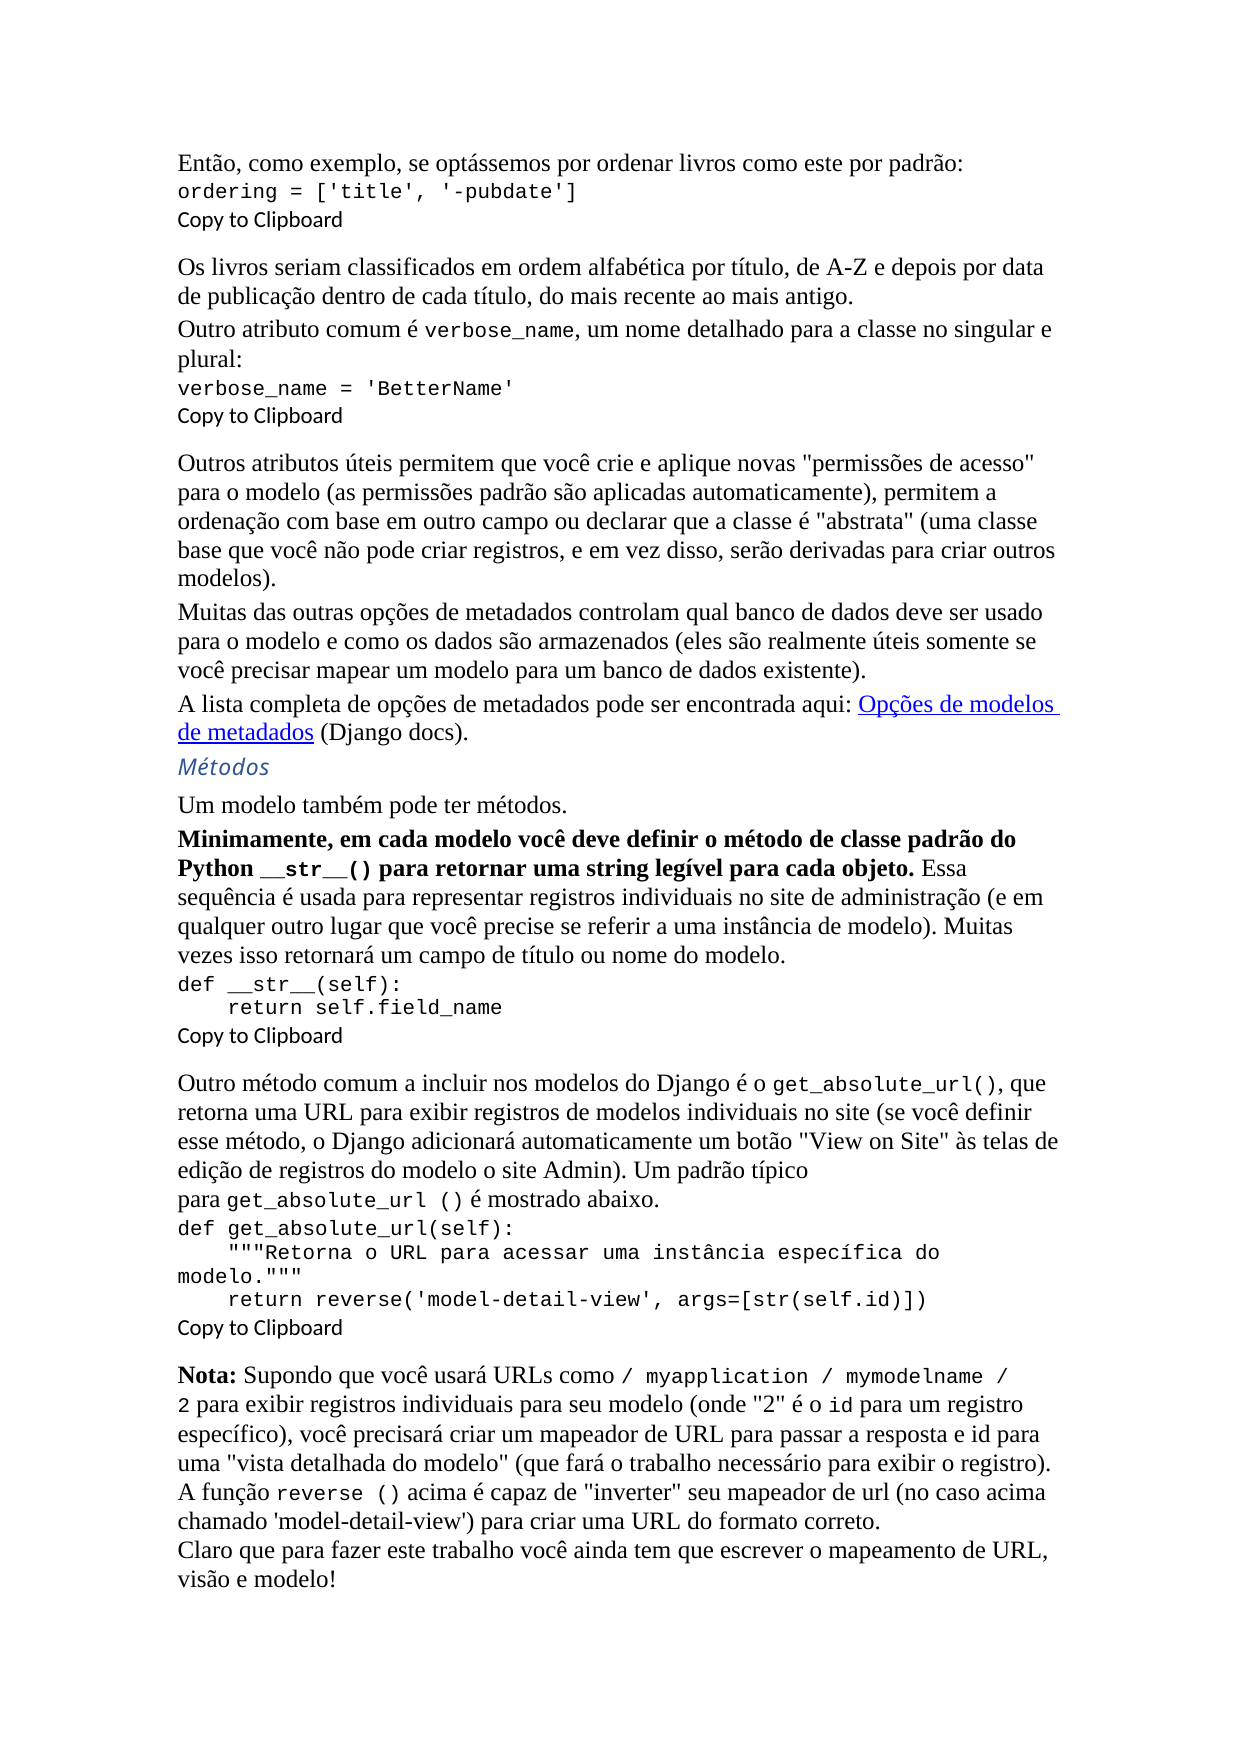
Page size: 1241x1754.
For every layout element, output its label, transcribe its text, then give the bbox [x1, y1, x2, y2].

text Nota: Supondo que você usará URLs como / myapplication / mymodelname / 2 para exibir registros individuais para seu modelo (onde "2" é o id para um registro específico), você precisará criar um mapeador de URL para passar a resposta e id para uma "vista detalhada do modelo" (que fará o trabalho necessário para exibir o registro). A função reverse () acima é capaz de "inverter" seu mapeador de url (no caso acima chamado 'model-detail-view') para criar uma URL do formato correto. [177, 1360, 1063, 1535]
text Copy to Clipboard [177, 402, 1063, 430]
text return reverse('model-detail-view', args=[str(self.id)]) [177, 1289, 1063, 1313]
text Claro que para fazer este trabalho você ainda tem que escrever o mapeamento de URL, visão e modelo! [177, 1535, 1063, 1592]
text """Retorna o URL para acessar uma instância específica do modelo.""" [177, 1242, 1063, 1289]
text Os livros seriam classificados em ordem alfabética por título, de A-Z e depois por data de publicação dentro de cada título, do mais recente ao mais antigo. [177, 252, 1063, 309]
text def get_absolute_url(self): [177, 1218, 1063, 1242]
text verbose_name = 'BetterName' [177, 378, 1063, 402]
text A lista completa de opções de metadados pode ser encontrada aqui: Opções de modelos de metadados (Django docs). [177, 689, 1063, 746]
subtitle Métodos [177, 751, 1063, 783]
text Outros atributos úteis permitem que você crie e aplique novas "permissões de acesso" para o modelo (as permissões padrão são aplicadas automaticamente), permitem a ordenação com base em outro campo ou declarar que a classe é "abstrata" (uma classe base que você não pode criar registros, e em vez disso, serão derivadas para criar outros modelos). [177, 448, 1063, 592]
text Copy to Clipboard [177, 205, 1063, 233]
text Outro método comum a incluir nos modelos do Django é o get_absolute_url(), que retorna uma URL para exibir registros de modelos individuais no site (se você definir esse método, o Django adicionará automaticamente um botão "View on Site" às ​​telas de edição de registros do modelo o site Admin). Um padrão típico para get_absolute_url () é mostrado abaixo. [177, 1068, 1063, 1213]
text return self.field_name [177, 997, 1063, 1021]
text Muitas das outras opções de metadados controlam qual banco de dados deve ser usado para o modelo e como os dados são armazenados (eles são realmente úteis somente se você precisar mapear um modelo para um banco de dados existente). [177, 597, 1063, 684]
text Então, como exemplo, se optássemos por ordenar livros como este por padrão: [177, 148, 1063, 176]
text def __str__(self): [177, 974, 1063, 997]
text ordering = ['title', '-pubdate'] [177, 181, 1063, 205]
text Um modelo também pode ter métodos. [177, 790, 1063, 819]
text Copy to Clipboard [177, 1021, 1063, 1049]
text Outro atributo comum é verbose_name, um nome detalhado para a classe no singular e plural: [177, 314, 1063, 373]
text Minimamente, em cada modelo você deve definir o método de classe padrão do Python __str__() para retornar uma string legível para cada objeto. Essa sequência é usada para representar registros individuais no site de administração (e em qualquer outro lugar que você precise se referir a uma instância de modelo). Muitas vezes isso retornará um campo de título ou nome do modelo. [177, 824, 1063, 969]
text Copy to Clipboard [177, 1313, 1063, 1341]
